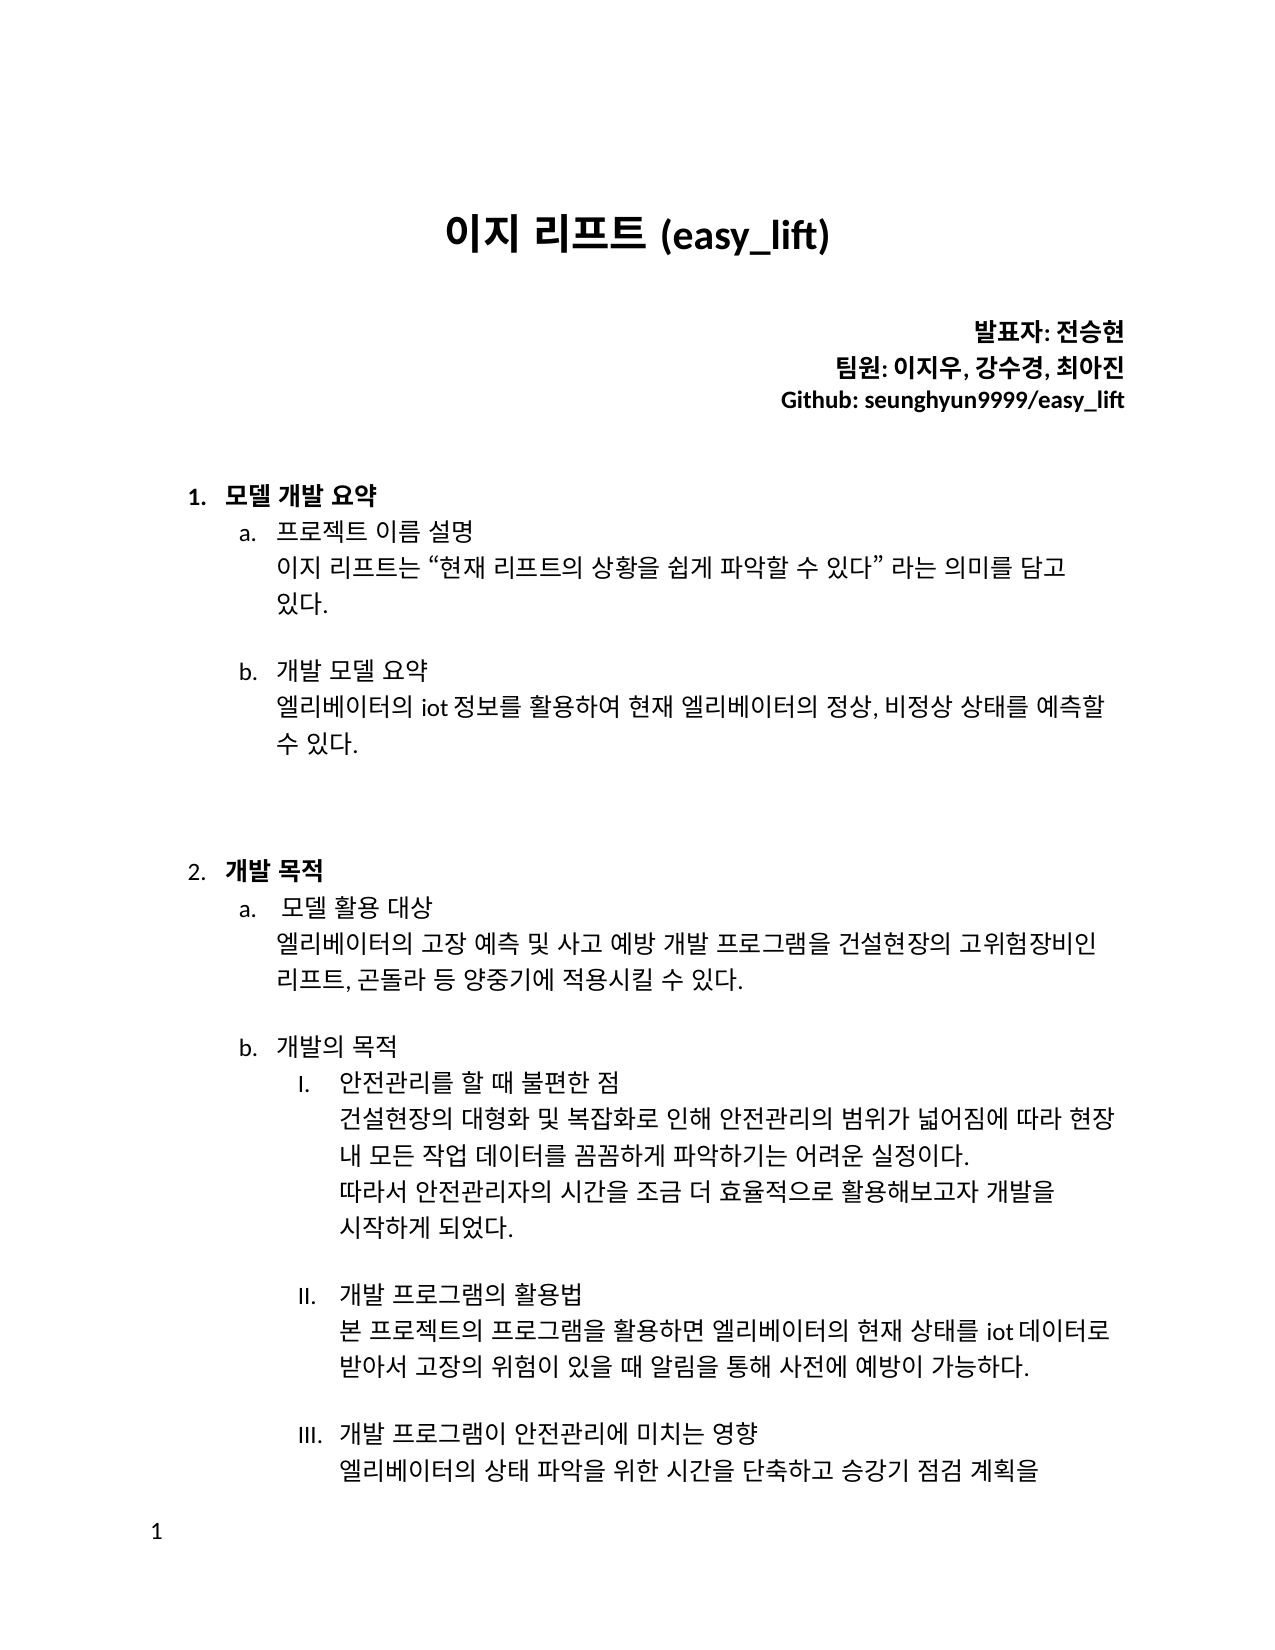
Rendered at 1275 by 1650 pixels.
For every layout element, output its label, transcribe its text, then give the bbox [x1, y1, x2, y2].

list 안전관리를 할 때 불편한 점 건설현장의 대형화 및 복잡화로 인해 안전관리의 범위가 넓어짐에 따라 현장 내 모든 작업 데이터를 꼼꼼하게 파악하기는 어려운 실정이다. 따라서 안전관리자의 시간을 조금 더 효율적으로 활용해보고자 개발을 시작하게 되었다. [298, 1064, 1125, 1245]
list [298, 1415, 1125, 1487]
list 개발의 목적 [238, 1027, 1125, 1064]
text 발표자: 전승현 [150, 312, 1125, 348]
list 모델 활용 대상 엘리베이터의 고장 예측 및 사고 예방 개발 프로그램을 건설현장의 고위험장비인 리프트, 곤돌라 등 양중기에 적용시킬 수 있다. [238, 888, 1125, 997]
list 개발 프로그램의 활용법 본 프로젝트의 프로그램을 활용하면 엘리베이터의 현재 상태를 iot데이터로 받아서 고장의 위험이 있을 때 알림을 통해 사전에 예방이 가능하다. [298, 1275, 1125, 1384]
list 모델 개발 요약 [187, 476, 1125, 512]
list 개발 모델 요약 엘리베이터의 iot정보를 활용하여 현재 엘리베이터의 정상, 비정상 상태를 예측할 수 있다. [238, 652, 1125, 760]
list 개발 목적 [187, 852, 1125, 888]
list 프로젝트 이름 설명 이지 리프트는 “현재 리프트의 상황을 쉽게 파악할 수 있다” 라는 의미를 담고 있다. [238, 512, 1125, 621]
text 팀원: 이지우, 강수경, 최아진 [150, 348, 1125, 384]
text 이지 리프트 (easy_lift) [150, 201, 1125, 261]
text Github: seunghyun9999/easy_lift [150, 384, 1125, 415]
